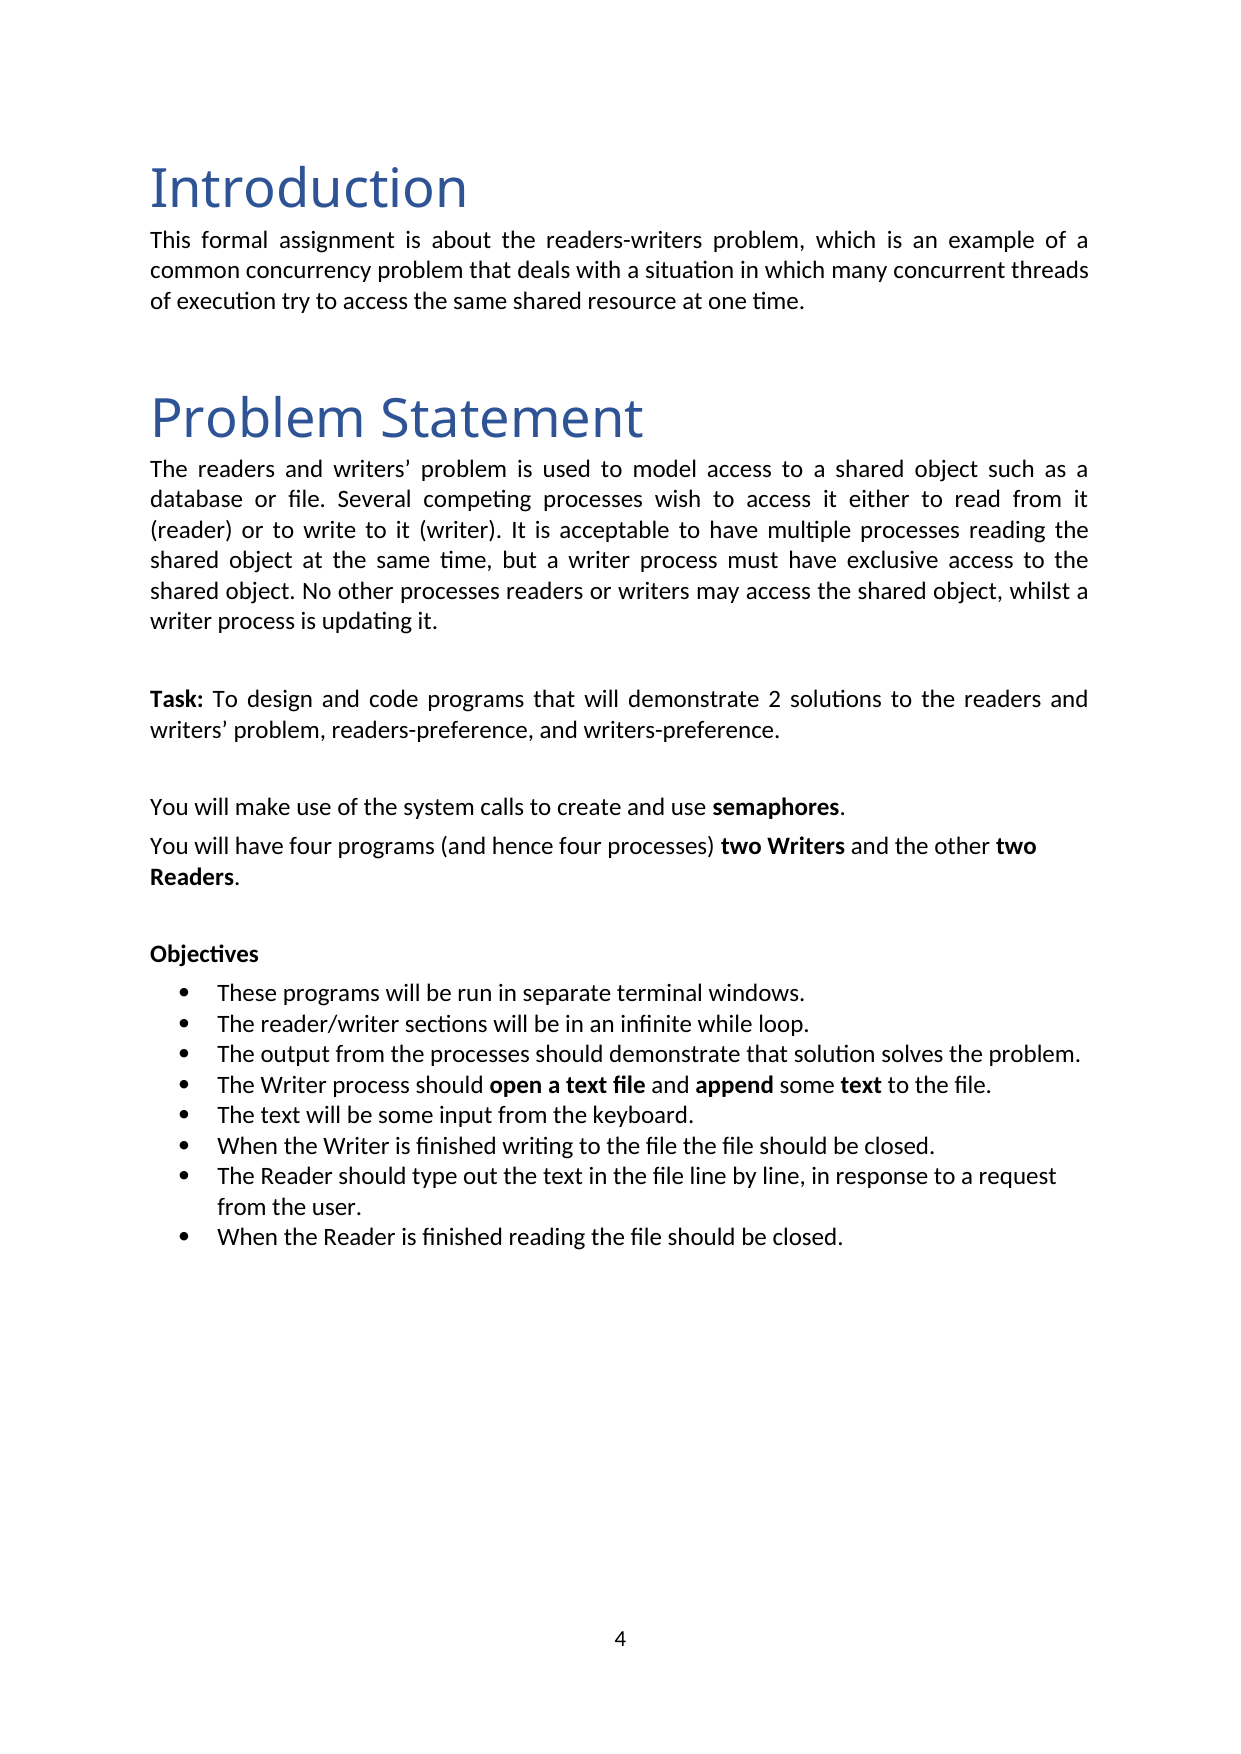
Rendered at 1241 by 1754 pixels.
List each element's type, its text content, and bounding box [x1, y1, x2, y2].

list When the Reader is finished reading the file should be closed. [179, 1222, 1090, 1252]
text Task: To design and code programs that will demonstrate 2 solutions to the readers and writers’ problem, readers-preference, and writers-preference. [150, 683, 1090, 744]
text Objectives [150, 938, 1090, 969]
subtitle Problem Statement [150, 379, 1090, 453]
text You will have four programs (and hence four processes) two Writers and the other two Readers. [150, 830, 1090, 891]
text This formal assignment is about the readers-writers problem, which is an example of a common concurrency problem that deals with a situation in which many concurrent threads of execution try to access the same shared resource at one time. [150, 224, 1090, 315]
list These programs will be run in separate terminal windows. [179, 977, 1090, 1008]
list The Writer process should open a text file and append some text to the file. [179, 1069, 1090, 1099]
text The readers and writers’ problem is used to model access to a shared object such as a database or file. Several competing processes wish to access it either to read from it (reader) or to write to it (writer). It is acceptable to have multiple processes reading the shared object at the same time, but a writer process must have exclusive access to the shared object. No other processes readers or writers may access the shared object, whilst a writer process is updating it. [150, 453, 1090, 636]
subtitle Introduction [150, 150, 1090, 224]
list When the Writer is finished writing to the file the file should be closed. [179, 1130, 1090, 1161]
list The Reader should type out the text in the file line by line, in response to a request from the user. [179, 1161, 1090, 1222]
list The output from the processes should demonstrate that solution solves the problem. [179, 1038, 1090, 1069]
text You will make use of the system calls to create and use semaphores. [150, 791, 1090, 822]
list The text will be some input from the keyboard. [179, 1099, 1090, 1130]
list The reader/writer sections will be in an infinite while loop. [179, 1008, 1090, 1038]
